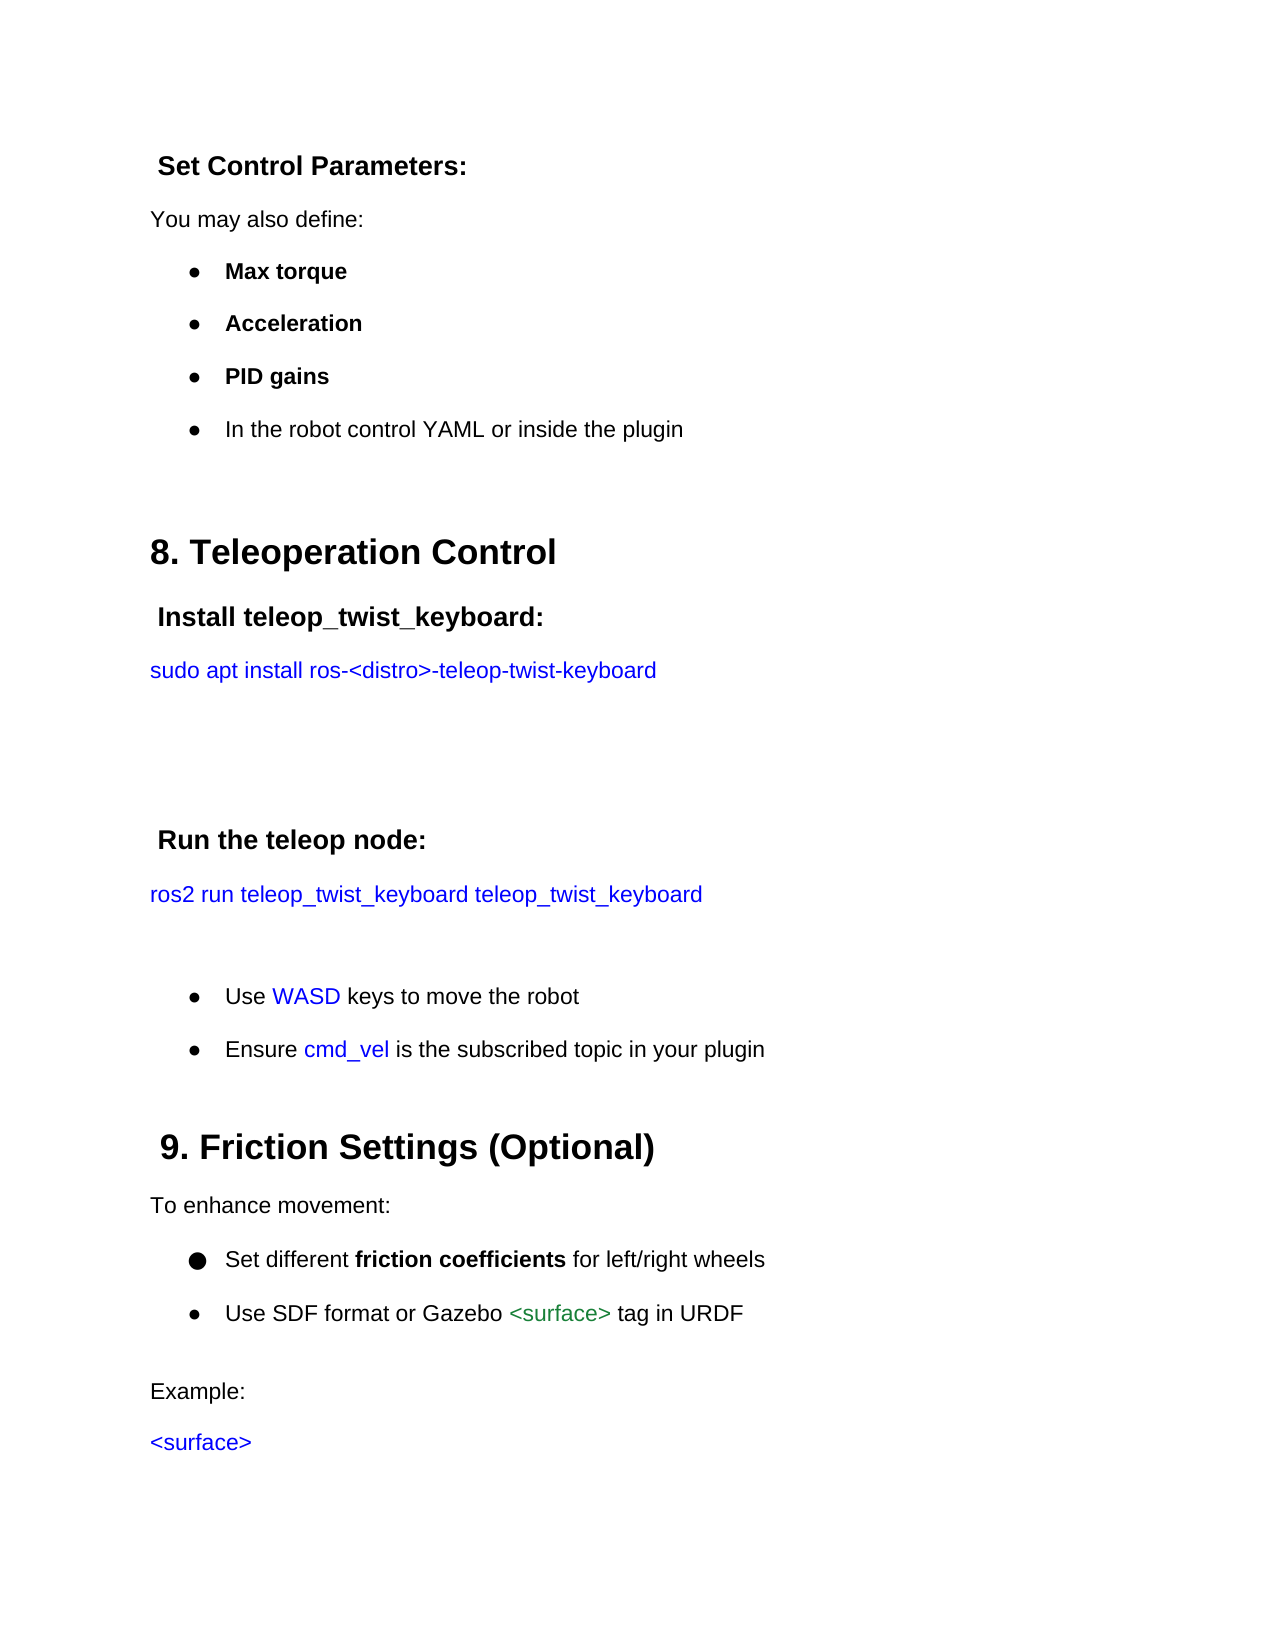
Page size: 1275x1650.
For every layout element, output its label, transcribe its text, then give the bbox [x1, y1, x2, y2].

list Use SDF format or Gazebo <surface> tag in URDF [187, 1300, 1125, 1353]
list Use WASD keys to move the robot [187, 983, 1125, 1036]
list Ensure cmd_vel is the subscribed topic in your plugin [187, 1036, 1125, 1089]
text You may also define: [150, 206, 1125, 233]
text <surface> [150, 1429, 1125, 1455]
list Max torque [187, 258, 1125, 310]
list PID gains [187, 363, 1125, 416]
subtitle Run the teleop node: [150, 824, 1125, 856]
text sudo apt install ros-<distro>-teleop-twist-keyboard [150, 657, 1125, 683]
text ros2 run teleop_twist_keyboard teleop_twist_keyboard [150, 881, 1125, 907]
list Set different friction coefficients for left/right wheels [187, 1243, 1125, 1300]
list Acceleration [187, 310, 1125, 363]
text Example: [150, 1378, 1125, 1404]
subtitle 8. Teleoperation Control [150, 531, 1125, 572]
subtitle Set Control Parameters: [150, 150, 1125, 181]
subtitle Install teleop_twist_keyboard: [150, 601, 1125, 632]
list In the robot control YAML or inside the plugin [187, 416, 1125, 442]
subtitle 9. Friction Settings (Optional) [150, 1126, 1125, 1167]
text To enhance movement: [150, 1192, 1125, 1218]
